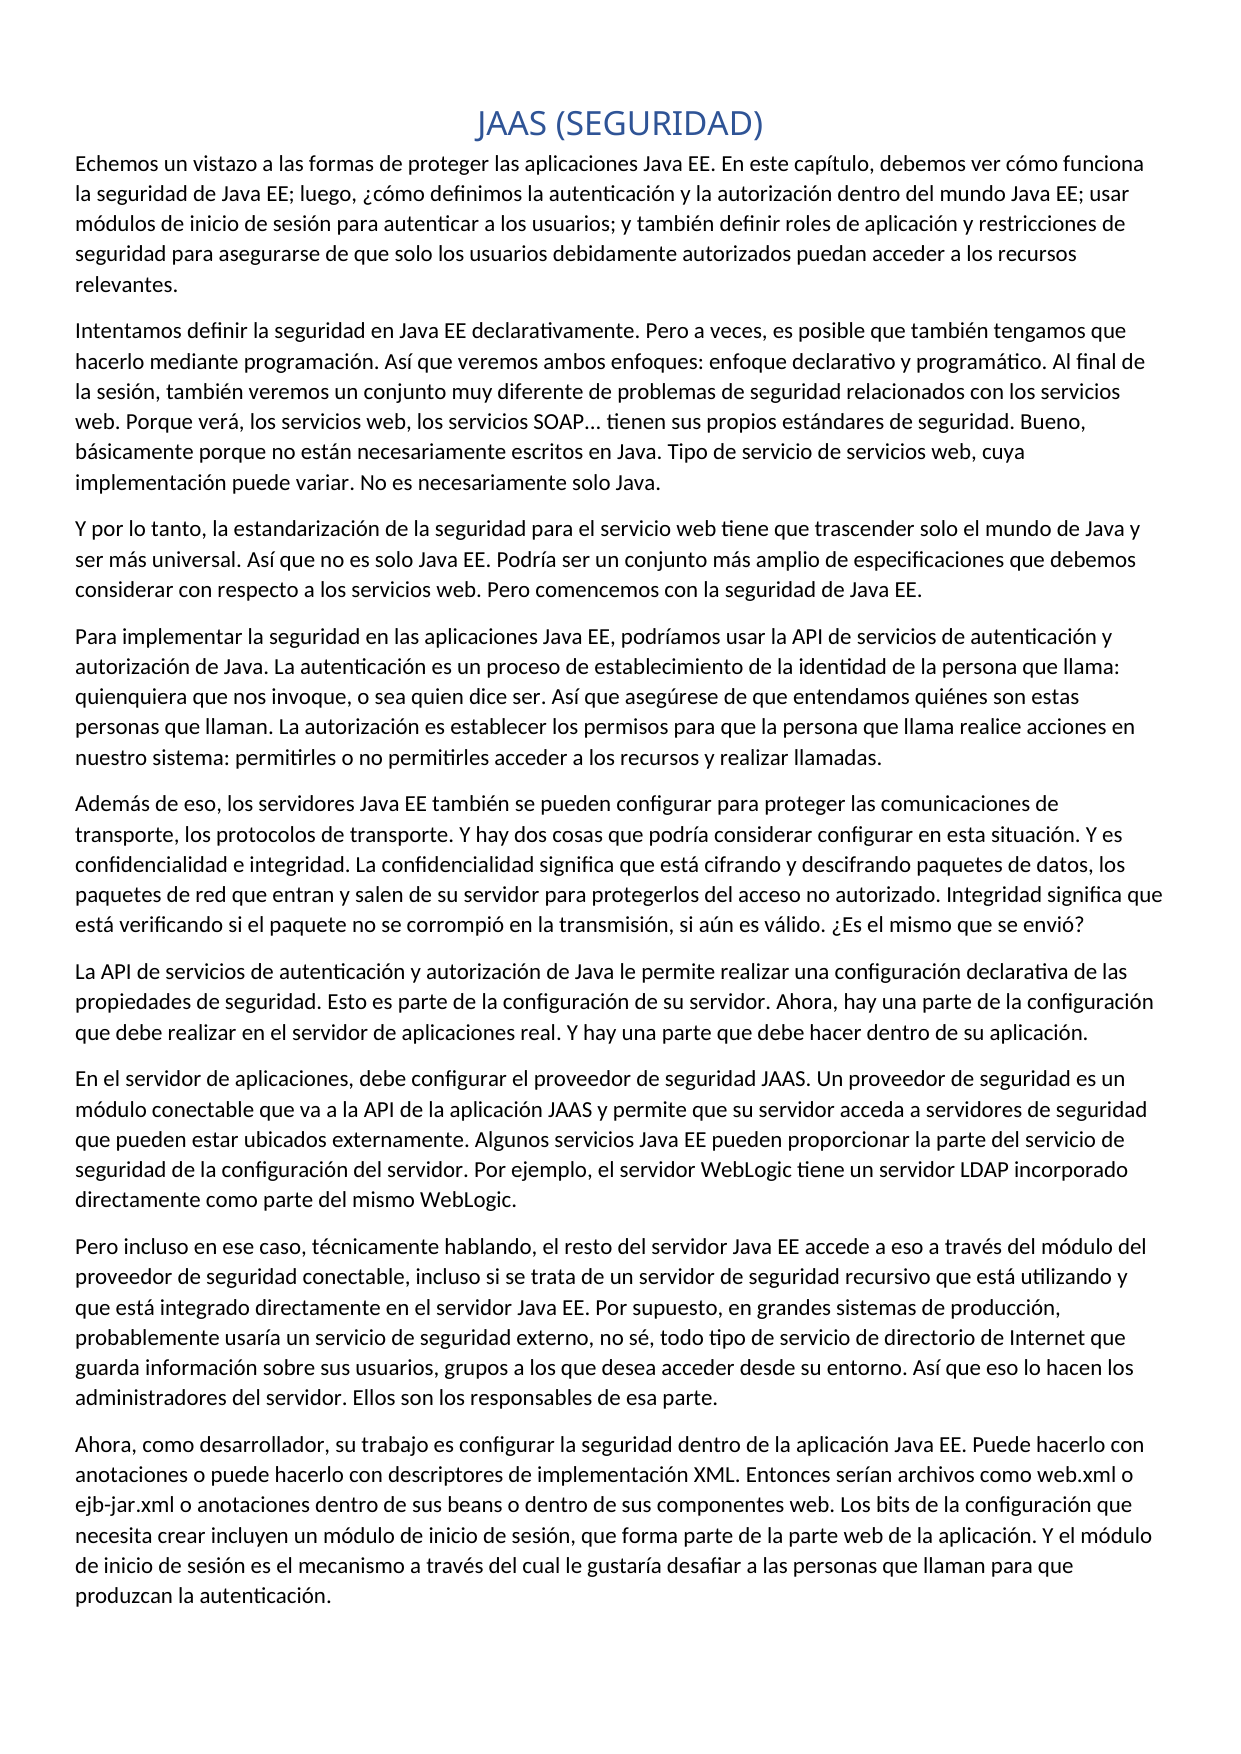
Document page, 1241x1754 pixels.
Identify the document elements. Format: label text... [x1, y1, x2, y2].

text Ahora, como desarrollador, su trabajo es configurar la seguridad dentro de la aplicación Java EE. Puede hacerlo con anotaciones o puede hacerlo con descriptores de implementación XML. Entonces serían archivos como web.xml o ejb-jar.xml o anotaciones dentro de sus beans o dentro de sus componentes web. Los bits de la configuración que necesita crear incluyen un módulo de inicio de sesión, que forma parte de la parte web de la aplicación. Y el módulo de inicio de sesión es el mecanismo a través del cual le gustaría desafiar a las personas que llaman para que produzcan la autenticación. [75, 1430, 1165, 1609]
text Echemos un vistazo a las formas de proteger las aplicaciones Java EE. En este capítulo, debemos ver cómo funciona la seguridad de Java EE; luego, ¿cómo definimos la autenticación y la autorización dentro del mundo Java EE; usar módulos de inicio de sesión para autenticar a los usuarios; y también definir roles de aplicación y restricciones de seguridad para asegurarse de que solo los usuarios debidamente autorizados puedan acceder a los recursos relevantes. [75, 149, 1165, 298]
text En el servidor de aplicaciones, debe configurar el proveedor de seguridad JAAS. Un proveedor de seguridad es un módulo conectable que va a la API de la aplicación JAAS y permite que su servidor acceda a servidores de seguridad que pueden estar ubicados externamente. Algunos servicios Java EE pueden proporcionar la parte del servicio de seguridad de la configuración del servidor. Por ejemplo, el servidor WebLogic tiene un servidor LDAP incorporado directamente como parte del mismo WebLogic. [75, 1064, 1165, 1213]
text Además de eso, los servidores Java EE también se pueden configurar para proteger las comunicaciones de transporte, los protocolos de transporte. Y hay dos cosas que podría considerar configurar en esta situación. Y es confidencialidad e integridad. La confidencialidad significa que está cifrando y descifrando paquetes de datos, los paquetes de red que entran y salen de su servidor para protegerlos del acceso no autorizado. Integridad significa que está verificando si el paquete no se corrompió en la transmisión, si aún es válido. ¿Es el mismo que se envió? [75, 789, 1165, 938]
text Para implementar la seguridad en las aplicaciones Java EE, podríamos usar la API de servicios de autenticación y autorización de Java. La autenticación es un proceso de establecimiento de la identidad de la persona que llama: quienquiera que nos invoque, o sea quien dice ser. Así que asegúrese de que entendamos quiénes son estas personas que llaman. La autorización es establecer los permisos para que la persona que llama realice acciones en nuestro sistema: permitirles o no permitirles acceder a los recursos y realizar llamadas. [75, 622, 1165, 771]
text Intentamos definir la seguridad en Java EE declarativamente. Pero a veces, es posible que también tengamos que hacerlo mediante programación. Así que veremos ambos enfoques: enfoque declarativo y programático. Al final de la sesión, también veremos un conjunto muy diferente de problemas de seguridad relacionados con los servicios web. Porque verá, los servicios web, los servicios SOAP... tienen sus propios estándares de seguridad. Bueno, básicamente porque no están necesariamente escritos en Java. Tipo de servicio de servicios web, cuya implementación puede variar. No es necesariamente solo Java. [75, 317, 1165, 496]
text Y por lo tanto, la estandarización de la seguridad para el servicio web tiene que trascender solo el mundo de Java y ser más universal. Así que no es solo Java EE. Podría ser un conjunto más amplio de especificaciones que debemos considerar con respecto a los servicios web. Pero comencemos con la seguridad de Java EE. [75, 514, 1165, 603]
text Pero incluso en ese caso, técnicamente hablando, el resto del servidor Java EE accede a eso a través del módulo del proveedor de seguridad conectable, incluso si se trata de un servidor de seguridad recursivo que está utilizando y que está integrado directamente en el servidor Java EE. Por supuesto, en grandes sistemas de producción, probablemente usaría un servicio de seguridad externo, no sé, todo tipo de servicio de directorio de Internet que guarda información sobre sus usuarios, grupos a los que desea acceder desde su entorno. Así que eso lo hacen los administradores del servidor. Ellos son los responsables de esa parte. [75, 1232, 1165, 1411]
text La API de servicios de autenticación y autorización de Java le permite realizar una configuración declarativa de las propiedades de seguridad. Esto es parte de la configuración de su servidor. Ahora, hay una parte de la configuración que debe realizar en el servidor de aplicaciones real. Y hay una parte que debe hacer dentro de su aplicación. [75, 957, 1165, 1046]
subtitle JAAS (SEGURIDAD) [75, 100, 1165, 145]
